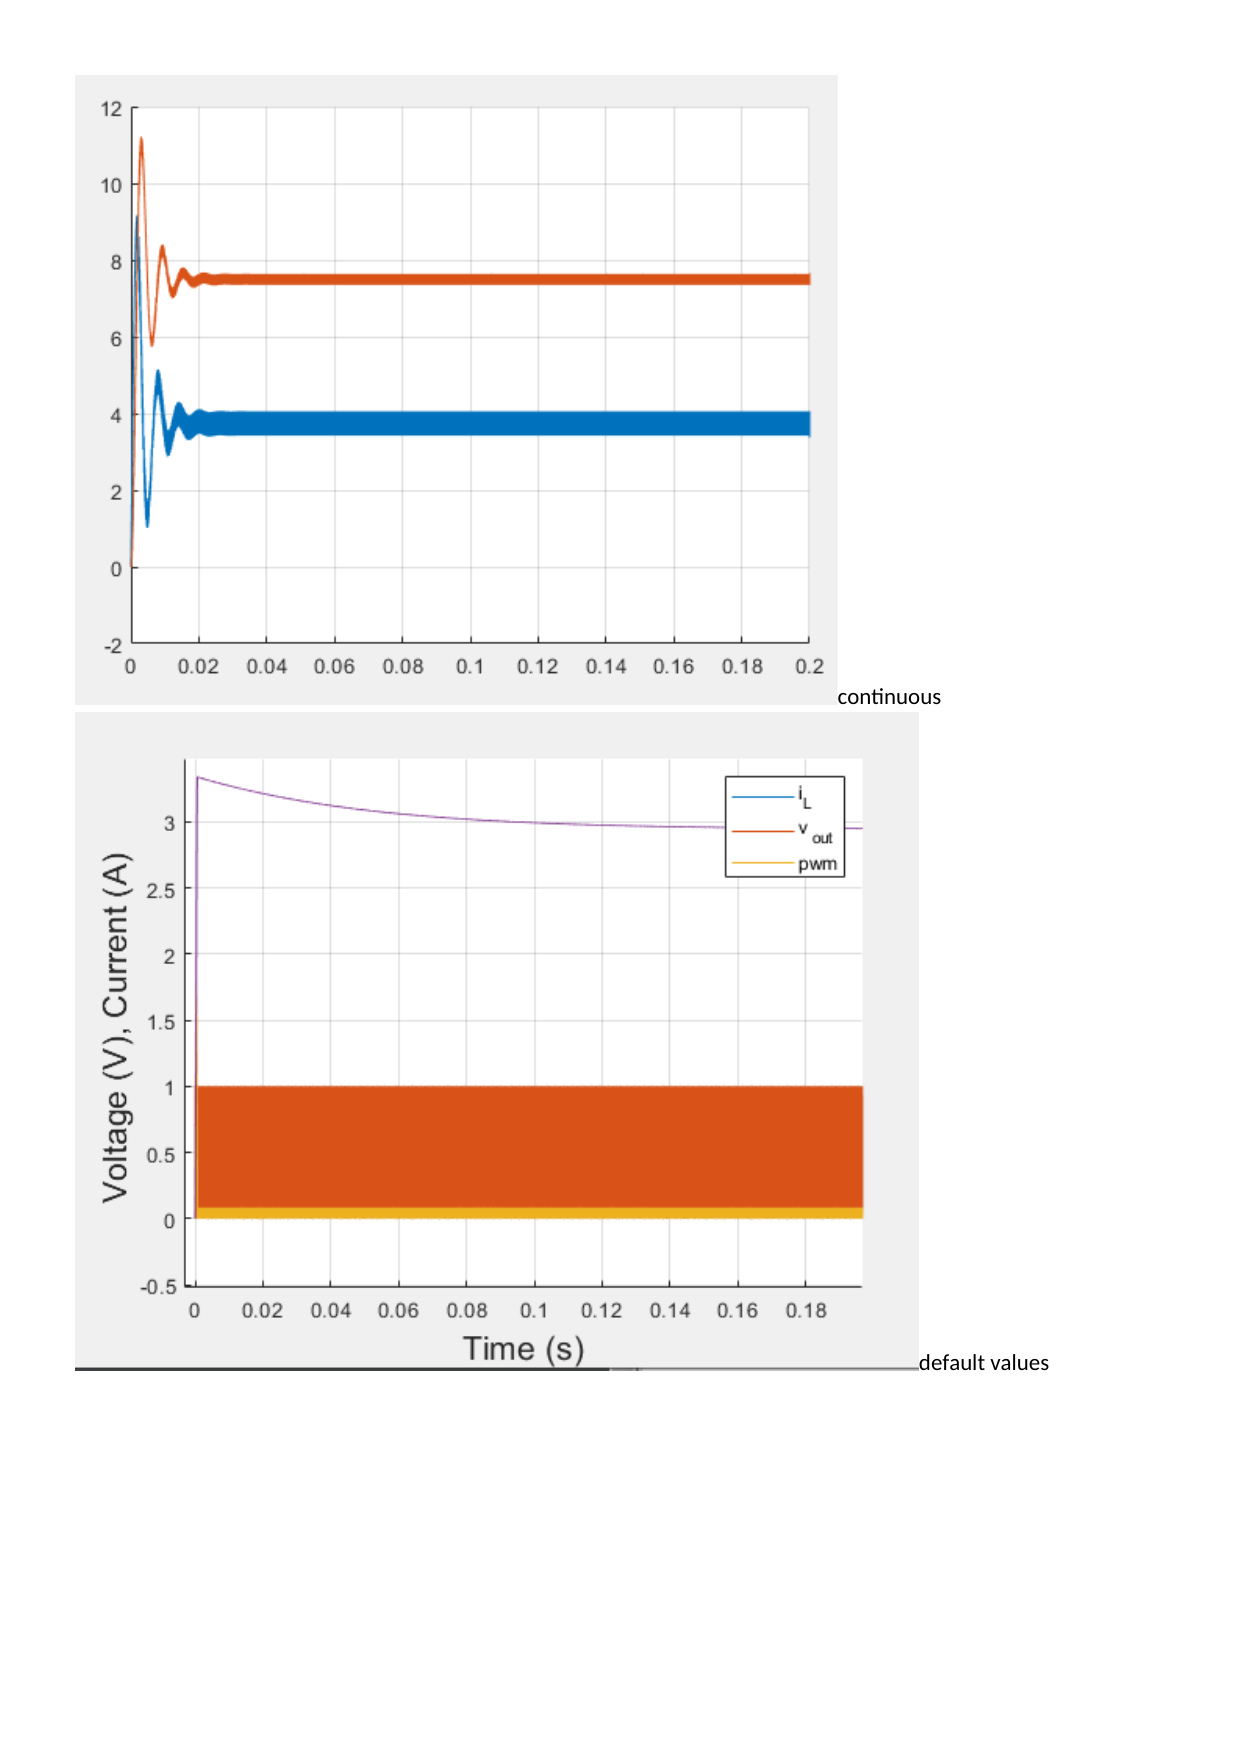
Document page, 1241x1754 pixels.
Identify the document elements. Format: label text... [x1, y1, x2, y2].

picture [75, 75, 838, 705]
picture [75, 712, 919, 1371]
